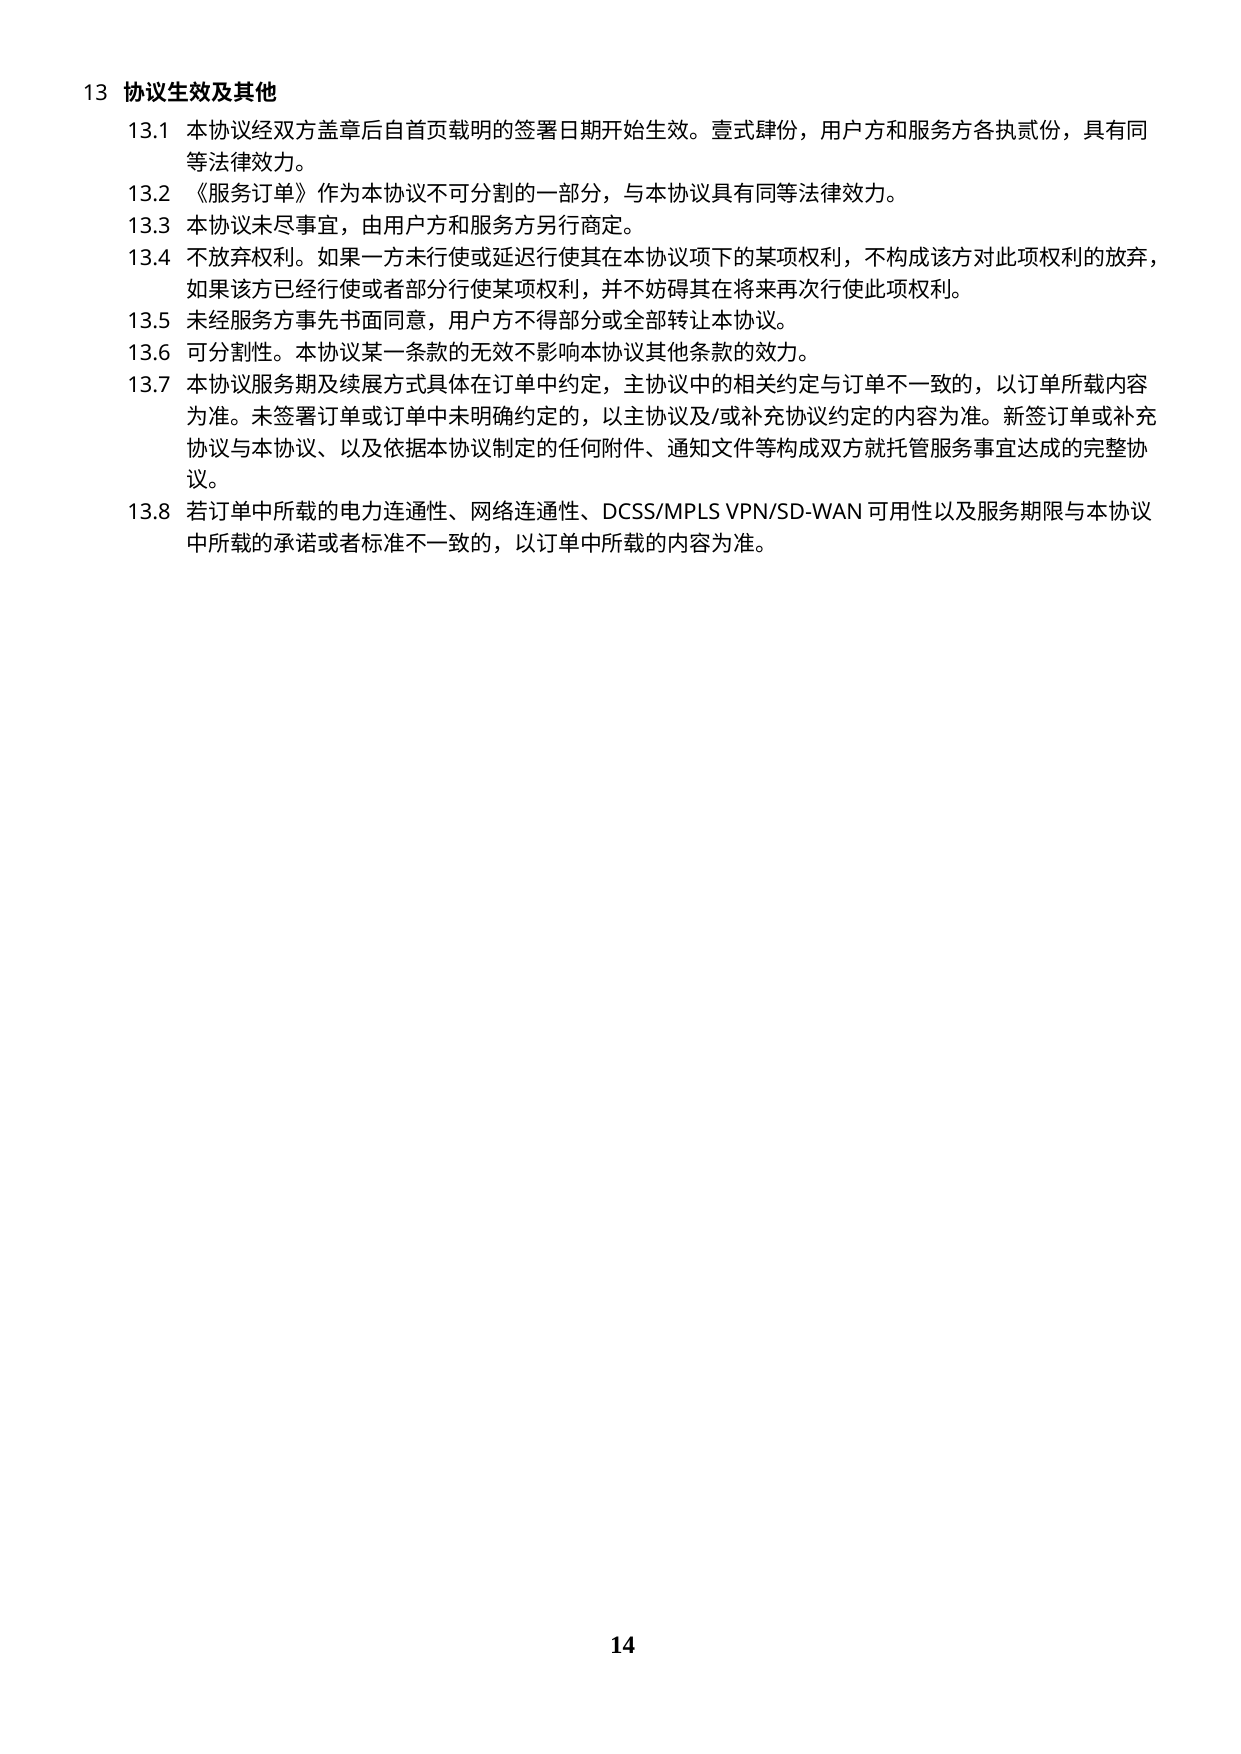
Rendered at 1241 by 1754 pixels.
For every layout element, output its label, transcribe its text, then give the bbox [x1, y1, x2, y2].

list 本协议服务期及续展方式具体在订单中约定，主协议中的相关约定与订单不一致的，以订单所载内容为准。未签署订单或订单中未明确约定的，以主协议及/或补充协议约定的内容为准。新签订单或补充协议与本协议、以及依据本协议制定的任何附件、通知文件等构成双方就托管服务事宜达成的完整协议。 [127, 367, 1157, 494]
list 本协议经双方盖章后自首页载明的签署日期开始生效。壹式肆份，用户方和服务方各执贰份，具有同等法律效力。 [127, 113, 1157, 176]
list 协议生效及其他 [83, 75, 1157, 107]
list 《服务订单》作为本协议不可分割的一部分，与本协议具有同等法律效力。 [127, 176, 1157, 208]
list 未经服务方事先书面同意，用户方不得部分或全部转让本协议。 [127, 303, 1157, 335]
list 若订单中所载的电力连通性、网络连通性、DCSS/MPLS VPN/SD-WAN可用性以及服务期限与本协议中所载的承诺或者标准不一致的，以订单中所载的内容为准。 [127, 494, 1157, 557]
list 本协议未尽事宜，由用户方和服务方另行商定。 [127, 208, 1157, 240]
list 不放弃权利。如果一方未行使或延迟行使其在本协议项下的某项权利，不构成该方对此项权利的放弃，如果该方已经行使或者部分行使某项权利，并不妨碍其在将来再次行使此项权利。 [127, 240, 1157, 303]
list 可分割性。本协议某一条款的无效不影响本协议其他条款的效力。 [127, 335, 1157, 367]
